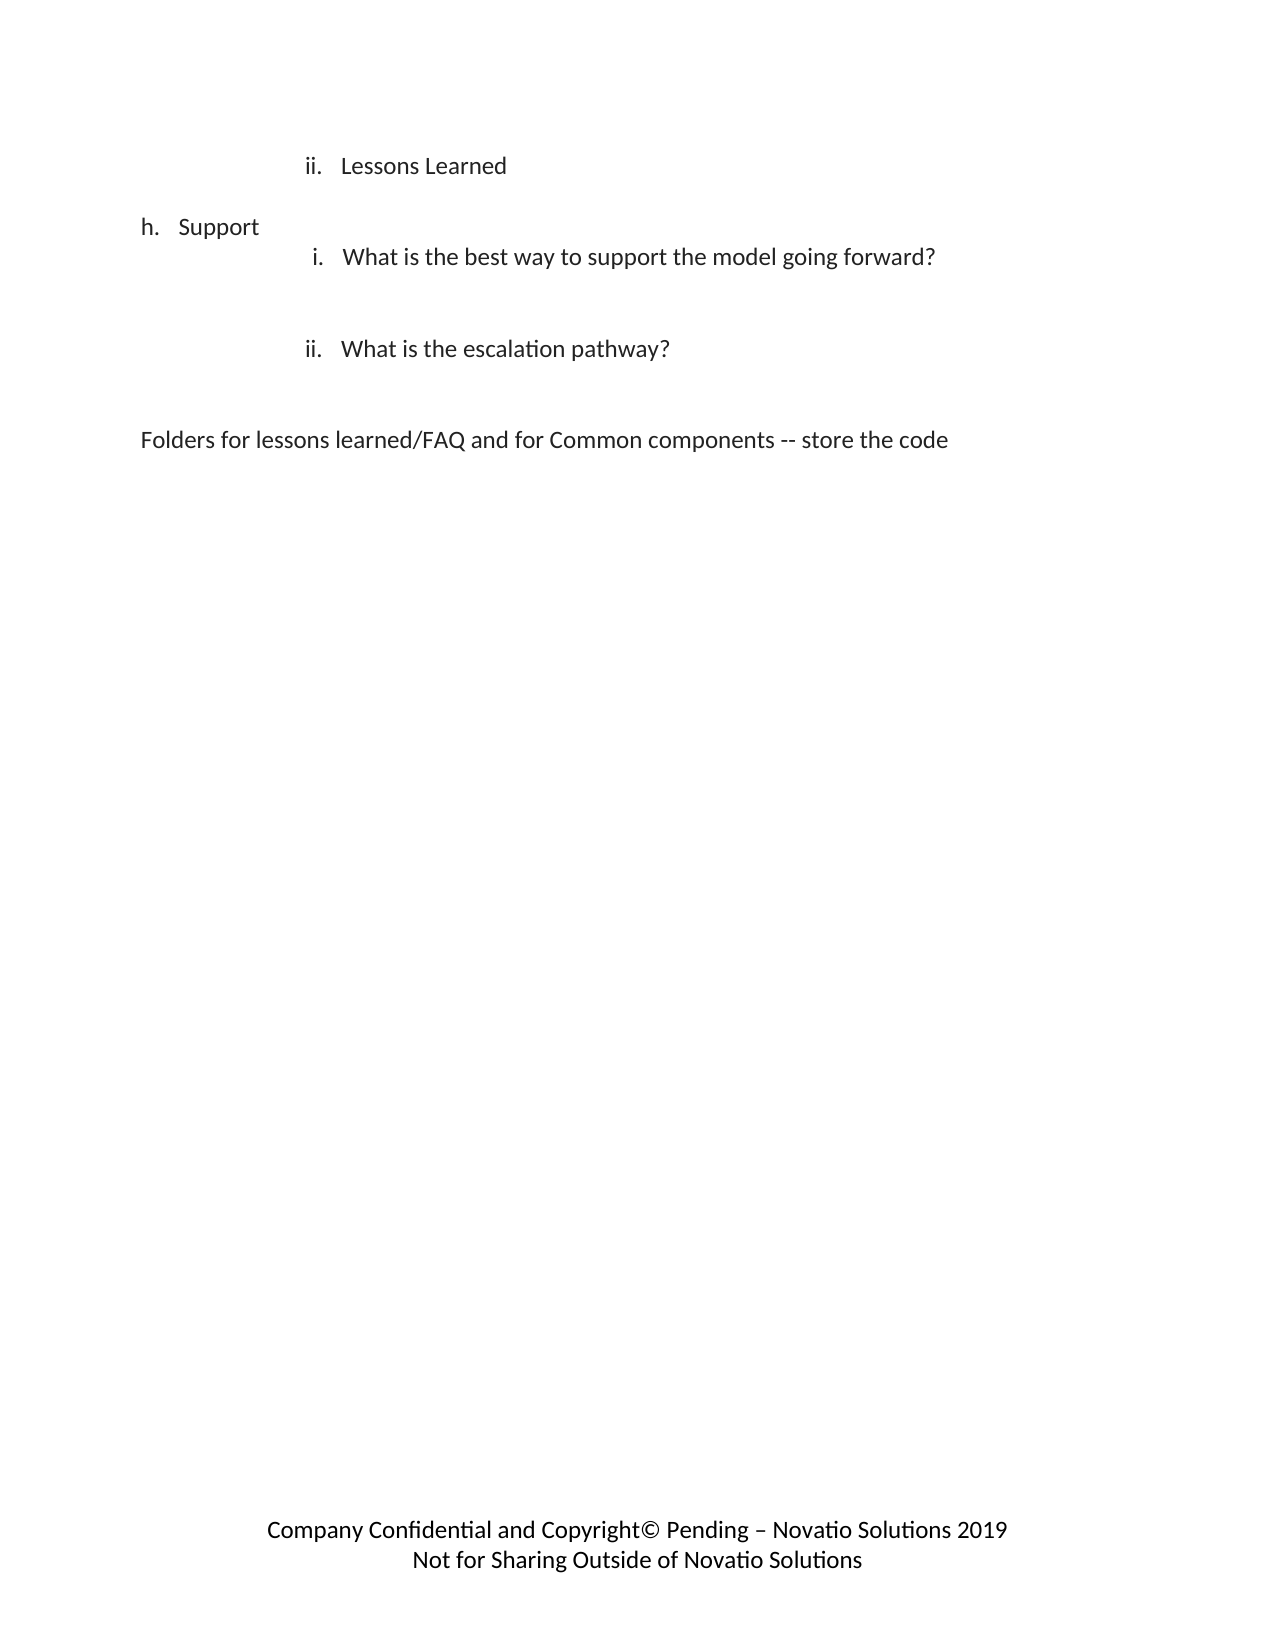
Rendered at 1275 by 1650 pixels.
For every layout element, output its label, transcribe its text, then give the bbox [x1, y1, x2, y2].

text i. What is the best way to support the model going forward? [141, 242, 1125, 272]
text h. Support [141, 211, 1125, 242]
text ii. What is the escalation pathway? [141, 333, 1125, 364]
text Folders for lessons learned/FAQ and for Common components -- store the code [141, 425, 1125, 455]
text ii. Lessons Learned [141, 150, 1125, 181]
